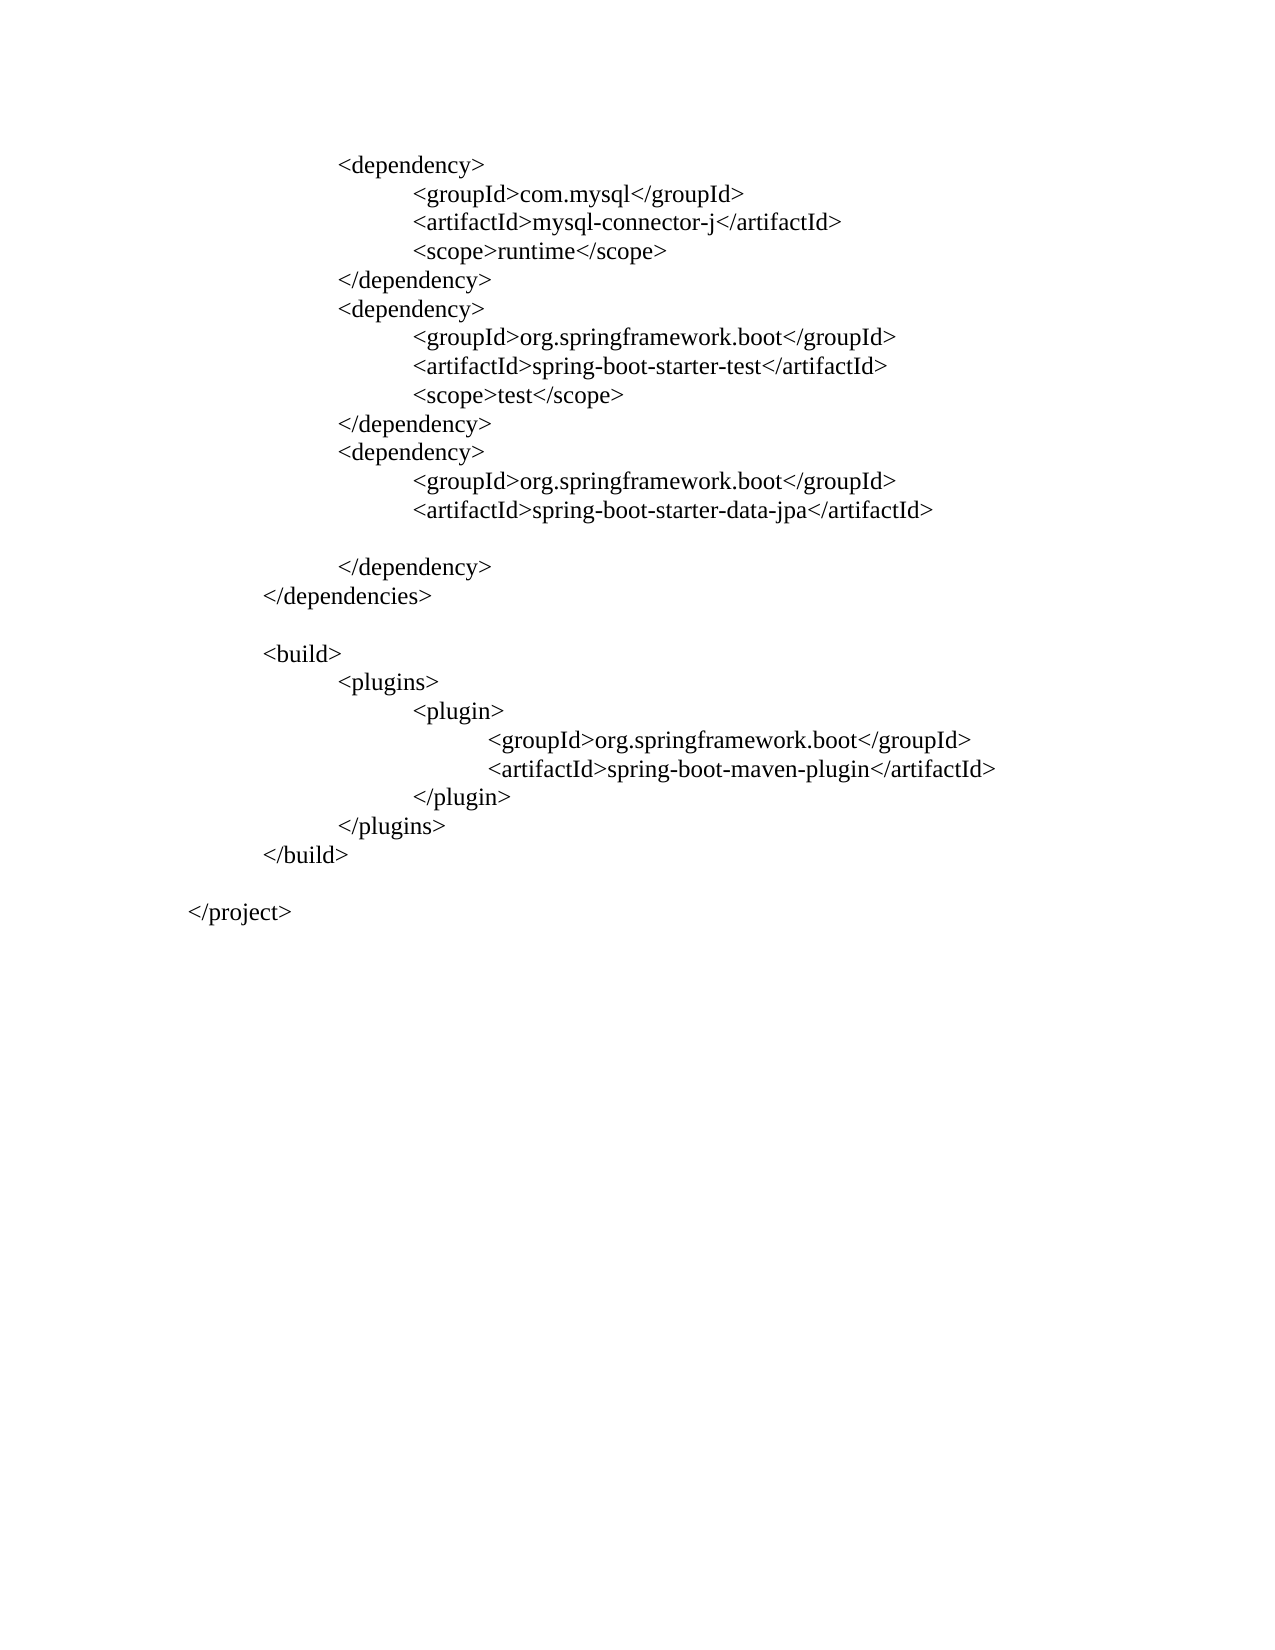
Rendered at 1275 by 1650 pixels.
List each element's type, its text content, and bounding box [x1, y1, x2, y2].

text <groupId>org.springframework.boot</groupId> [187, 725, 1087, 754]
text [187, 322, 1087, 351]
text <scope>runtime</scope> [187, 236, 1087, 265]
text </dependencies> [187, 581, 1087, 610]
text <groupId>org.springframework.boot</groupId> [187, 466, 1087, 495]
text </dependency> [187, 409, 1087, 437]
text </dependency> [187, 265, 1087, 294]
text <groupId>com.mysql</groupId> [187, 179, 1087, 207]
text <artifactId>mysql-connector-j</artifactId> [187, 207, 1087, 236]
text <dependency> [187, 437, 1087, 466]
text <scope>test</scope> [187, 380, 1087, 409]
text </plugins> [187, 811, 1087, 840]
text <plugins> [187, 667, 1087, 696]
text <artifactId>spring-boot-maven-plugin</artifactId> [187, 754, 1087, 782]
text </project> [187, 897, 1087, 926]
text <plugin> [187, 696, 1087, 725]
text <dependency> [187, 150, 1087, 179]
text <artifactId>spring-boot-starter-test</artifactId> [187, 351, 1087, 380]
text <build> [187, 639, 1087, 667]
text </plugin> [187, 782, 1087, 811]
text </dependency> [187, 552, 1087, 581]
text <dependency> [187, 294, 1087, 322]
text <artifactId>spring-boot-starter-data-jpa</artifactId> [187, 495, 1087, 524]
text </build> [187, 840, 1087, 869]
